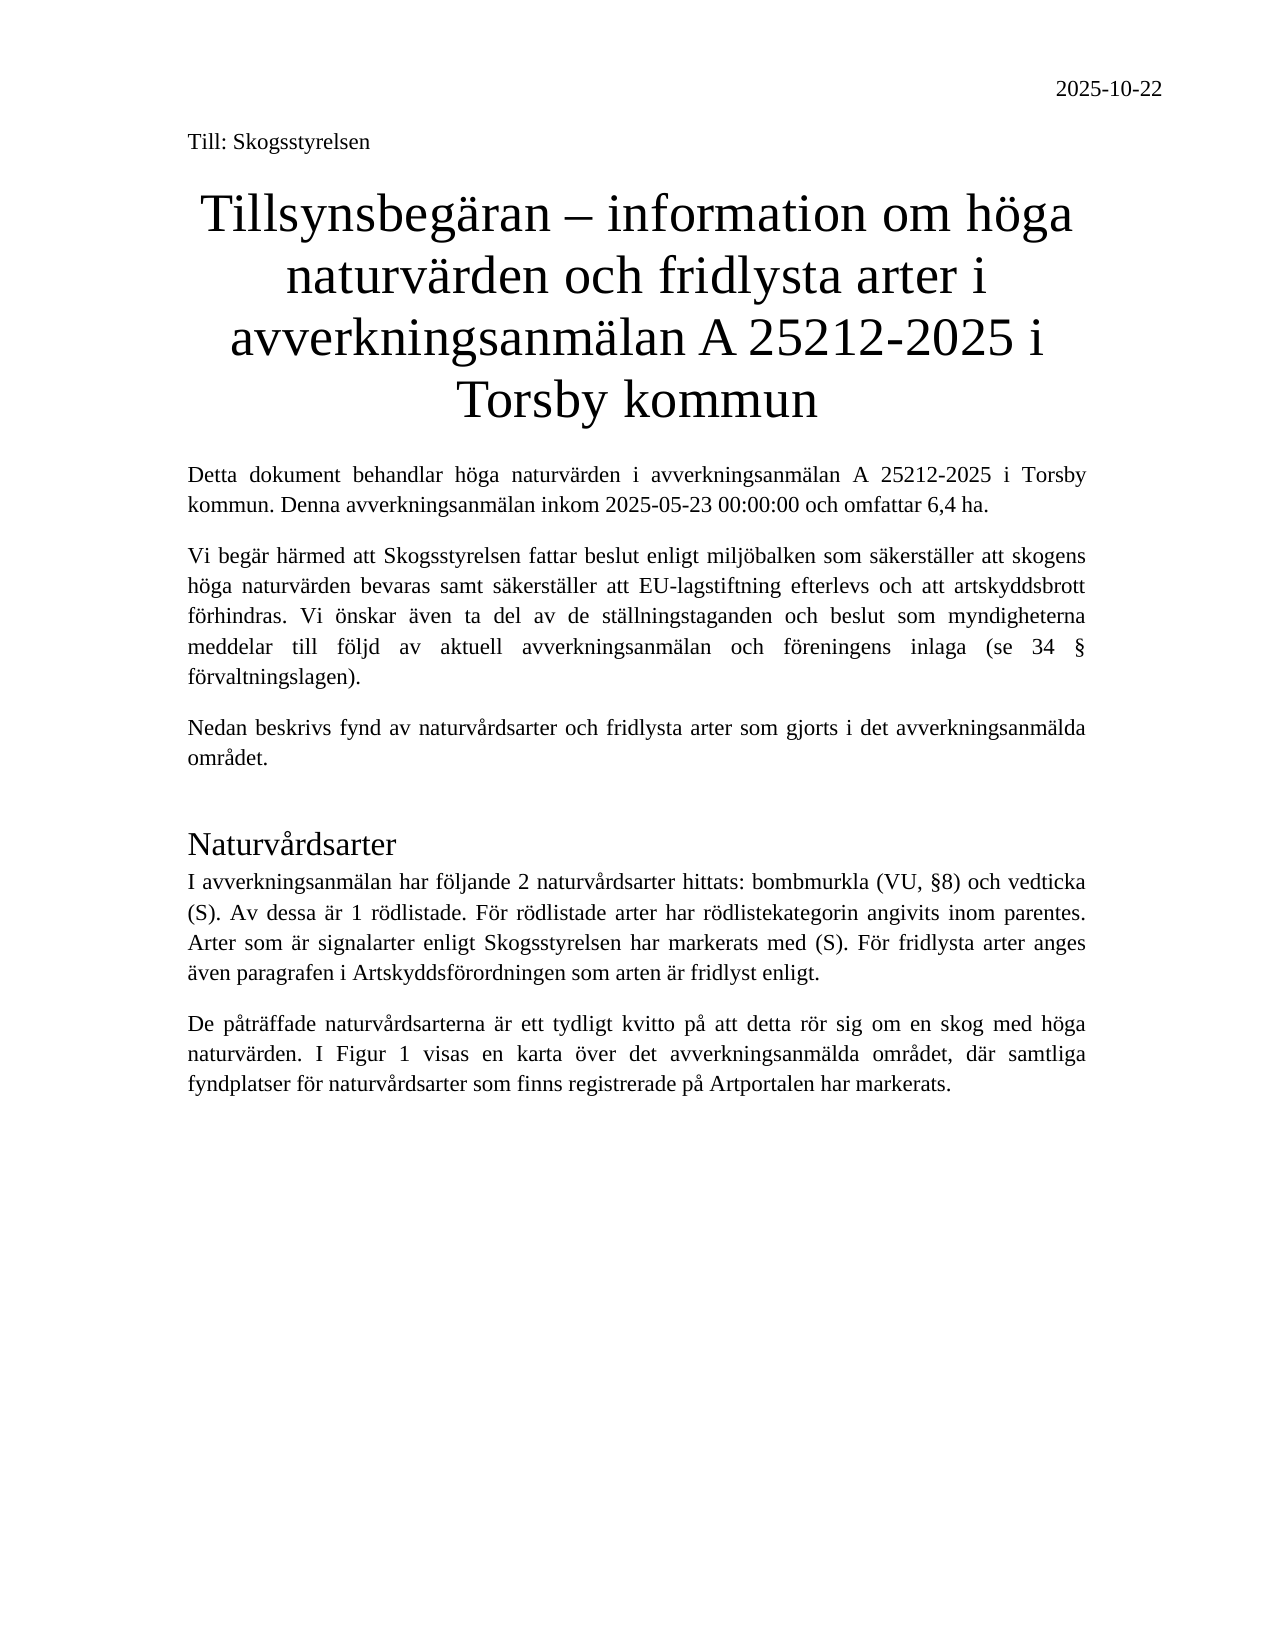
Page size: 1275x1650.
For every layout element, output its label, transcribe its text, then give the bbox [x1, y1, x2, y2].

title Tillsynsbegäran – information om höga naturvärden och fridlysta arter i avverkningsanmälan A 25212-2025 i Torsby kommun [187, 180, 1087, 429]
text De påträffade naturvårdsarterna är ett tydligt kvitto på att detta rör sig om en skog med höga naturvärden. I Figur 1 visas en karta över det avverkningsanmälda området, där samtliga fyndplatser för naturvårdsarter som finns registrerade på Artportalen har markerats. [187, 1010, 1087, 1097]
text Detta dokument behandlar höga naturvärden i avverkningsanmälan A 25212-2025 i Torsby kommun. Denna avverkningsanmälan inkom 2025-05-23 00:00:00 och omfattar 6,4 ha. [187, 461, 1087, 517]
text Vi begär härmed att Skogsstyrelsen fattar beslut enligt miljöbalken som säkerställer att skogens höga naturvärden bevaras samt säkerställer att EU-lagstiftning efterlevs och att artskyddsbrott förhindras. Vi önskar även ta del av de ställningstaganden och beslut som myndigheterna meddelar till följd av aktuell avverkningsanmälan och föreningens inlaga (se 34 § förvaltningslagen). [187, 542, 1087, 689]
text Nedan beskrivs fynd av naturvårdsarter och fridlysta arter som gjorts i det avverkningsanmälda området. [187, 714, 1087, 771]
subtitle Naturvårdsarter [187, 824, 1087, 863]
text I avverkningsanmälan har följande 2 naturvårdsarter hittats: bombmurkla (VU, §8) och vedticka (S). Av dessa är 1 rödlistade. För rödlistade arter har rödlistekategorin angivits inom parentes. Arter som är signalarter enligt Skogsstyrelsen har markerats med (S). För fridlysta arter anges även paragrafen i Artskyddsförordningen som arten är fridlyst enligt. [187, 868, 1087, 985]
